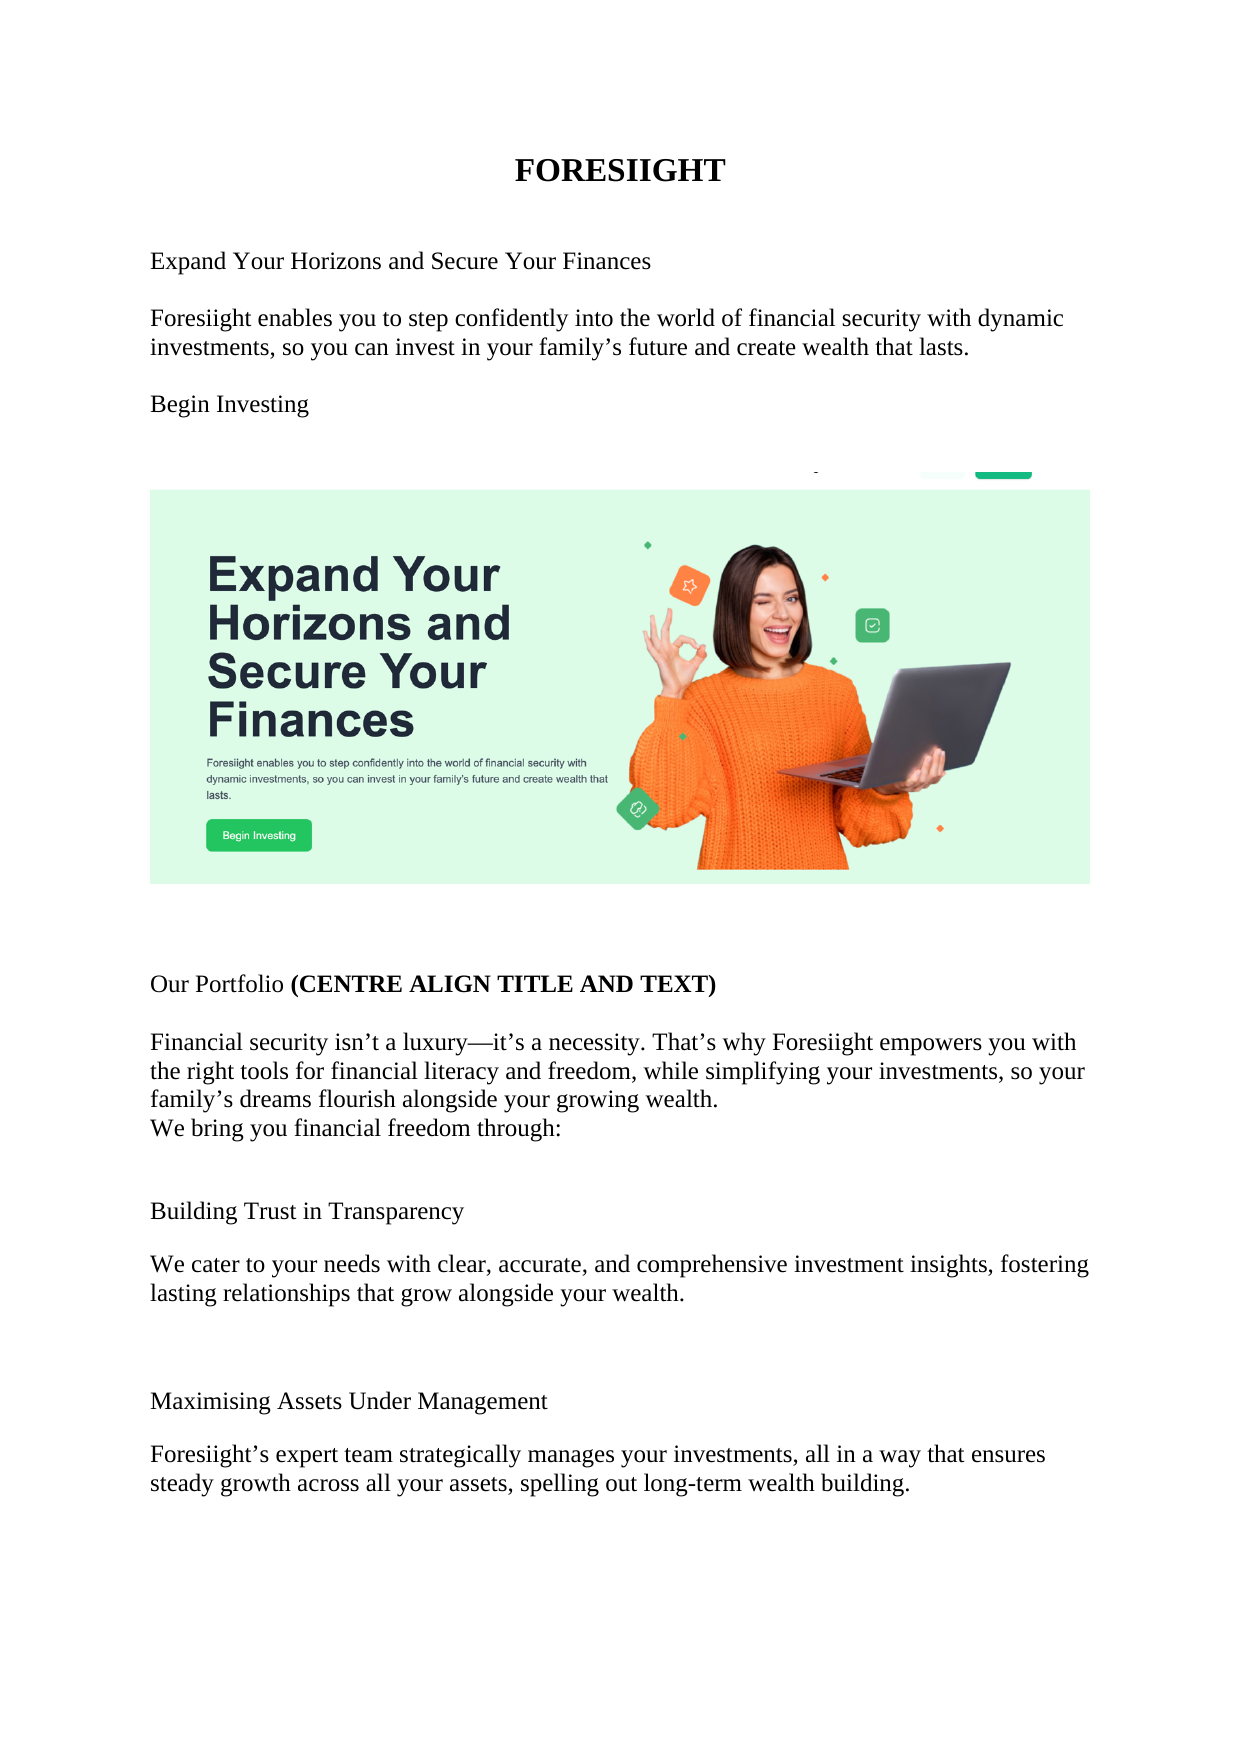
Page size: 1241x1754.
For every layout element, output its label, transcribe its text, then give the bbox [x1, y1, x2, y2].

text Financial security isn’t a luxury—it’s a necessity. That’s why Foresiight empowers you with the right tools for financial literacy and freedom, while simplifying your investments, so your family’s dreams flourish alongside your growing wealth. [150, 1027, 1090, 1113]
text Foresiight enables you to step confidently into the world of financial security with dynamic investments, so you can invest in your family’s future and create wealth that lasts. [150, 303, 1090, 361]
text Building Trust in Transparency [150, 1196, 1090, 1224]
text Maximising Assets Under Management [150, 1386, 1090, 1414]
text Begin Investing [150, 389, 1090, 418]
picture [150, 472, 1091, 884]
text We bring you financial freedom through: [150, 1113, 1090, 1142]
text Our Portfolio (CENTRE ALIGN TITLE AND TEXT) [150, 969, 1090, 998]
text FORESIIGHT [150, 150, 1090, 188]
text We cater to your needs with clear, accurate, and comprehensive investment insights, fostering lasting relationships that grow alongside your wealth. [150, 1249, 1090, 1307]
text Foresiight’s expert team strategically manages your investments, all in a way that ensures steady growth across all your assets, spelling out long-term wealth building. [150, 1439, 1090, 1497]
text Expand Your Horizons and Secure Your Finances [150, 246, 1090, 274]
